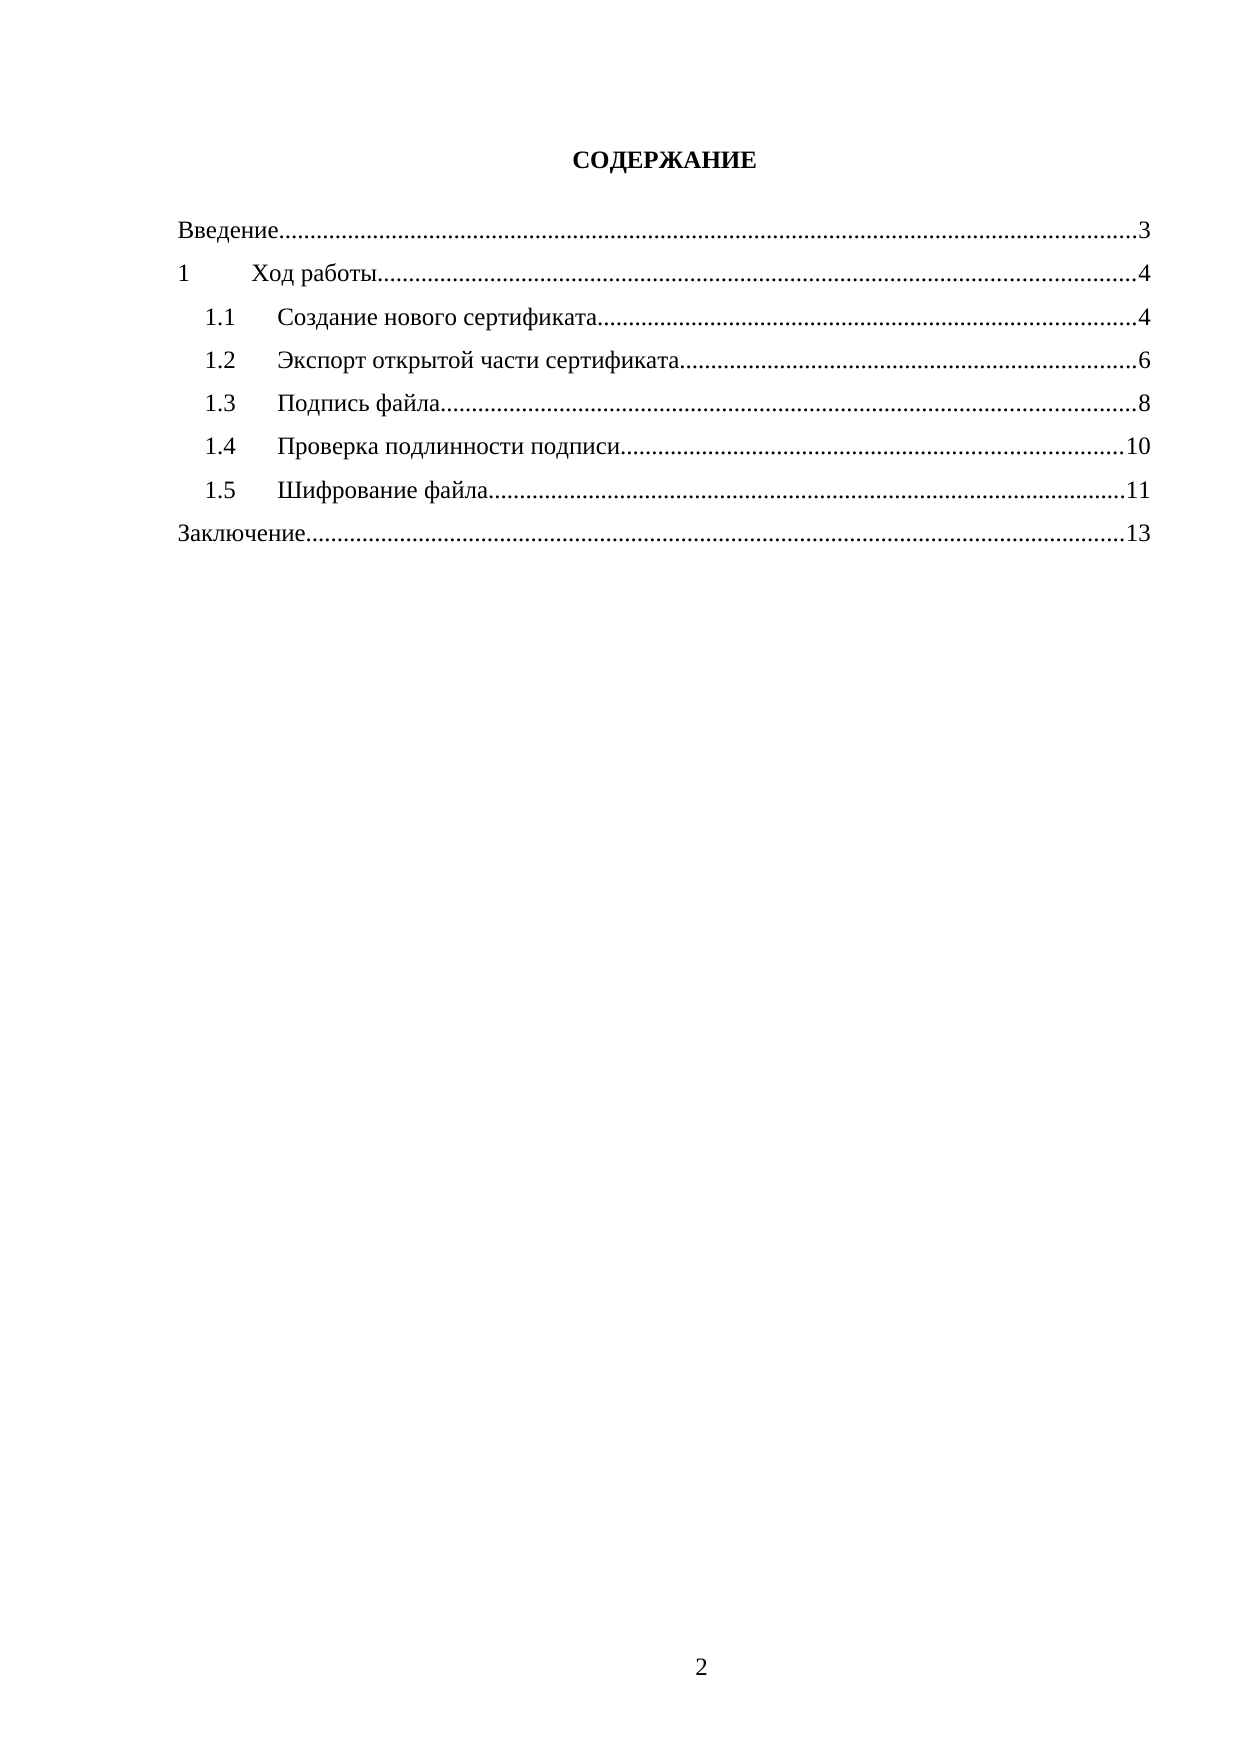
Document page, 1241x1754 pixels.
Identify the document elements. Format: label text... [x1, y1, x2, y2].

text Содержание [236, 145, 1093, 174]
